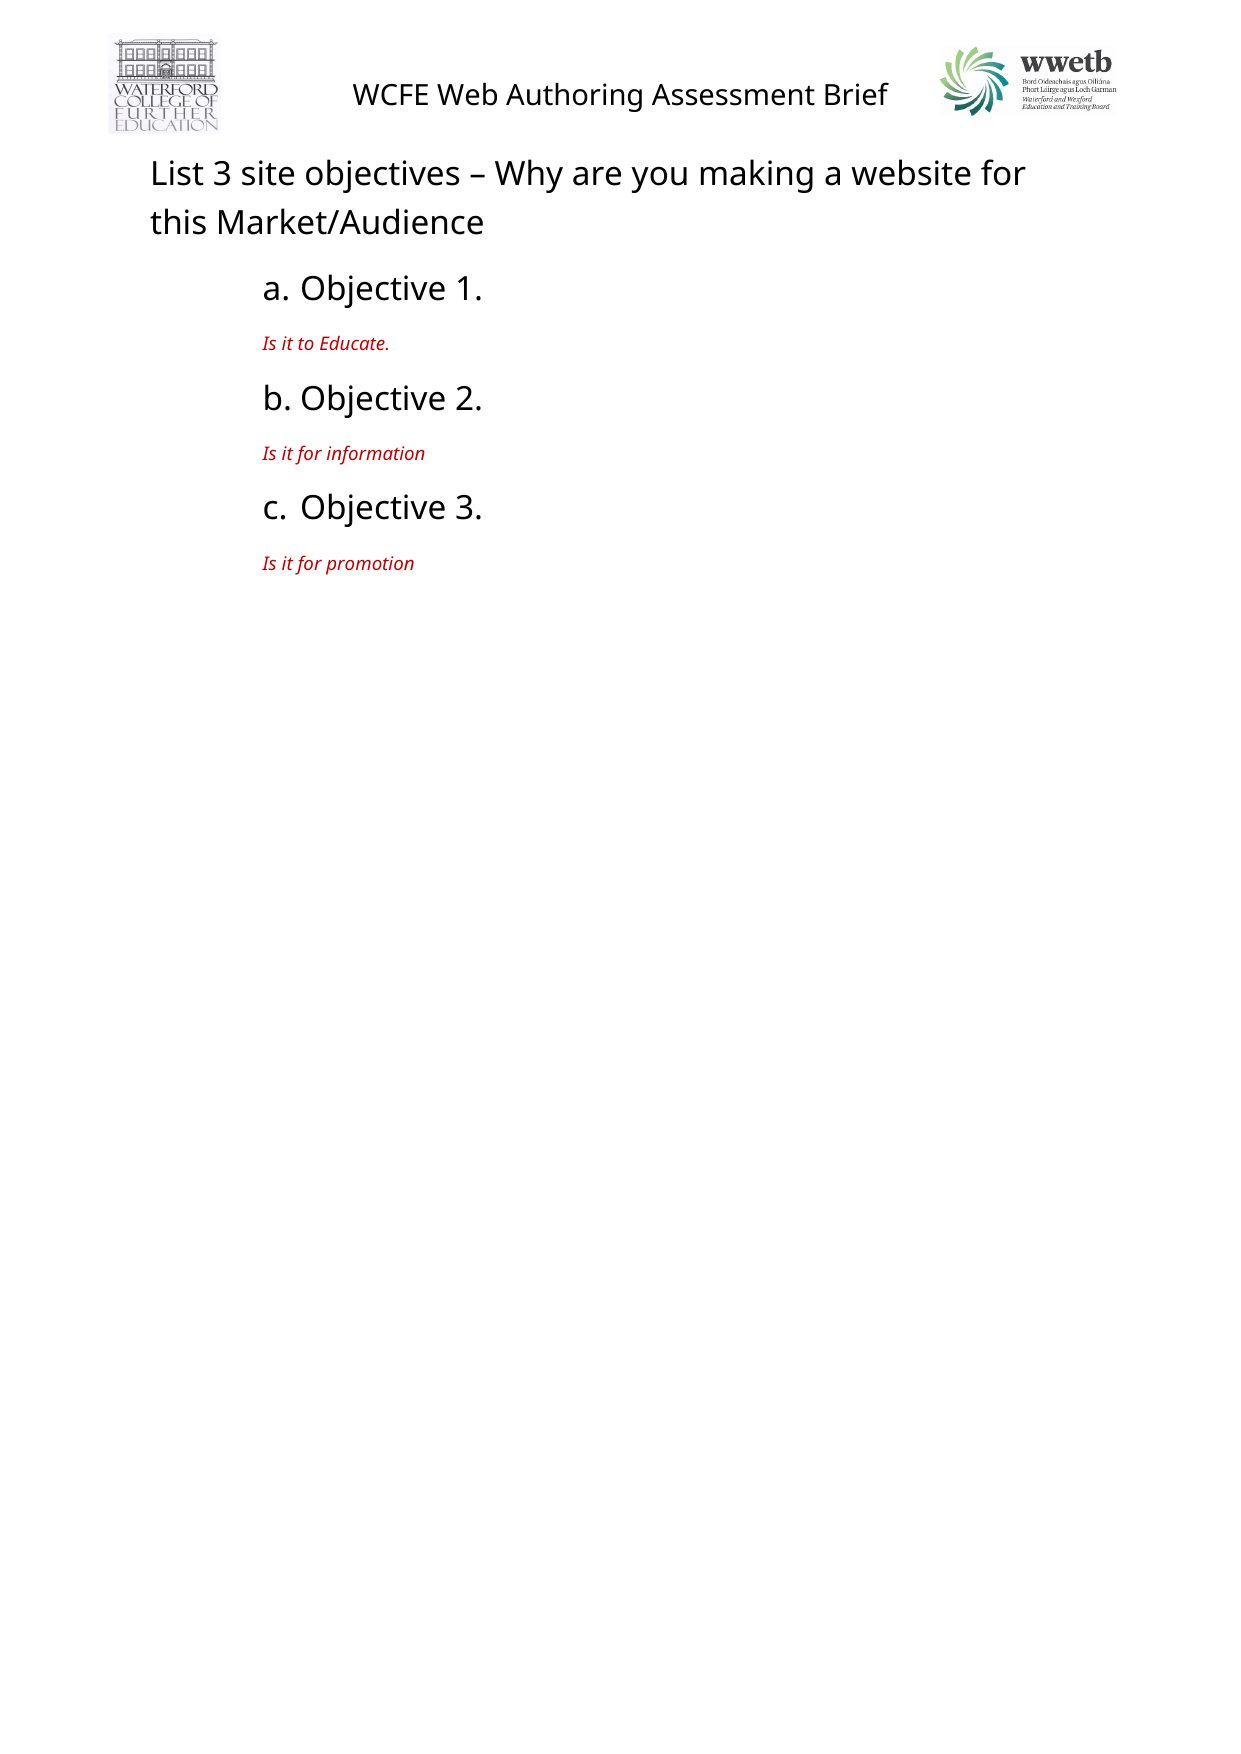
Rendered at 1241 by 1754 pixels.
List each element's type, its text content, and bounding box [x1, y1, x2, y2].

text Is it for promotion [262, 550, 1090, 575]
text Is it for information [262, 440, 1090, 466]
text Is it to Educate. [262, 330, 1090, 356]
picture [939, 45, 1117, 117]
list Objective 2. [262, 374, 1090, 420]
picture [108, 33, 221, 134]
list Objective 1. [262, 264, 1090, 310]
list Objective 3. [262, 484, 1090, 529]
text List 3 site objectives – Why are you making a website for this Market/Audience [150, 150, 1090, 244]
